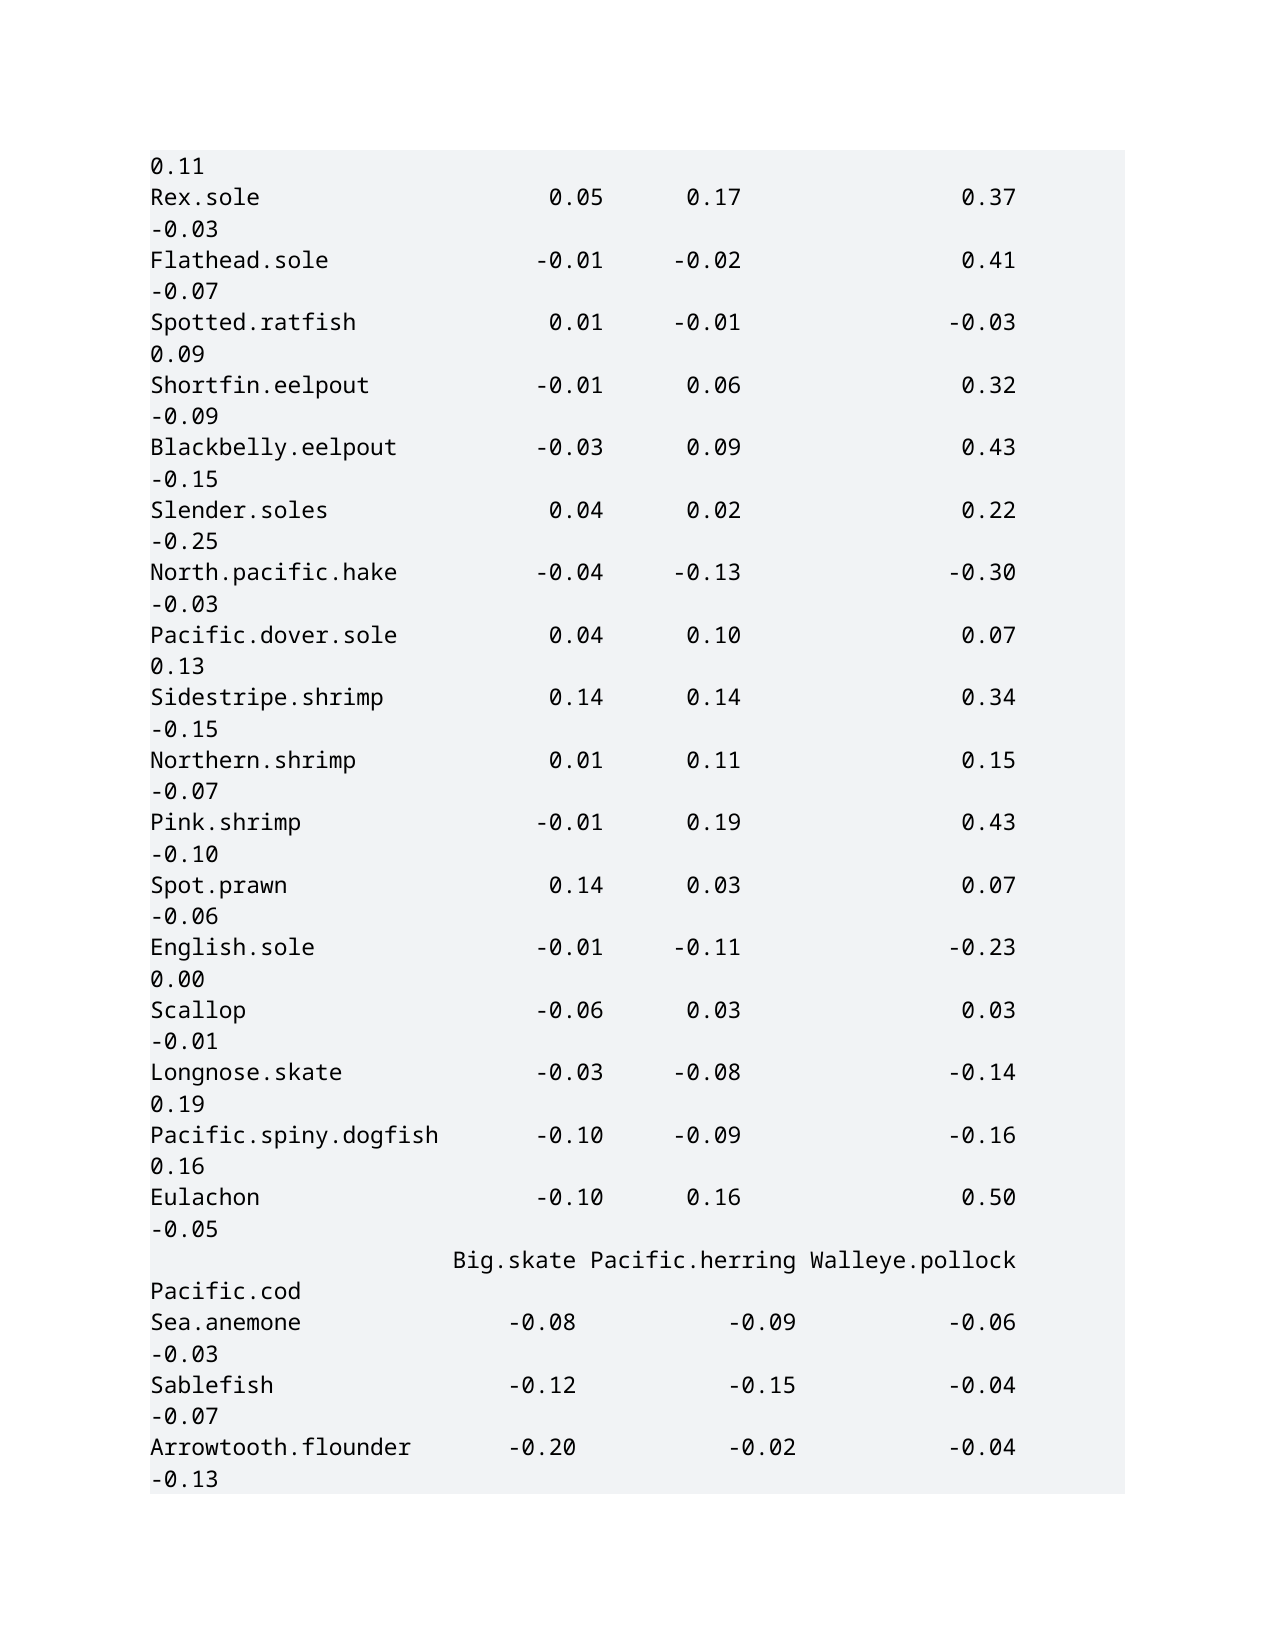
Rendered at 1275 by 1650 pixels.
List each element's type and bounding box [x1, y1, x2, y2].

text [150, 150, 1125, 1494]
